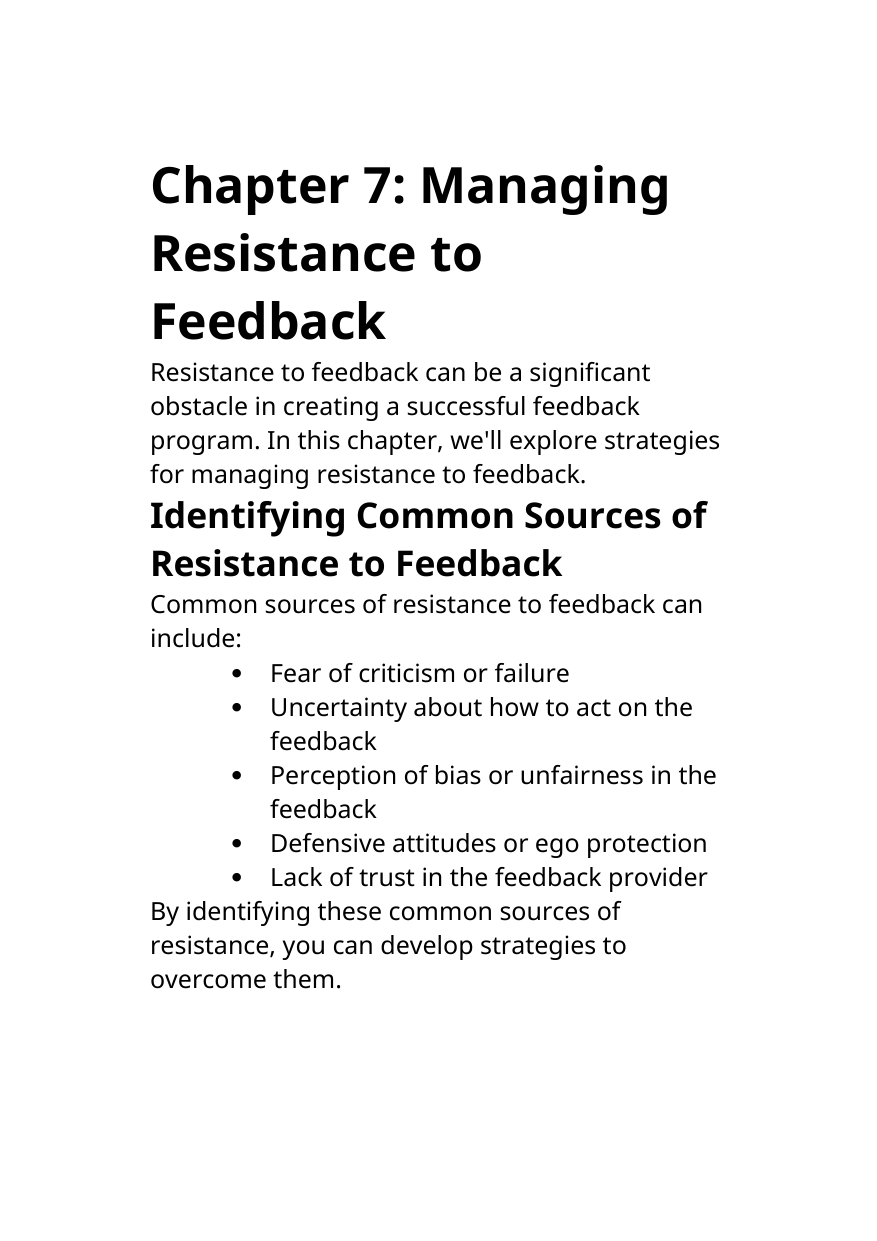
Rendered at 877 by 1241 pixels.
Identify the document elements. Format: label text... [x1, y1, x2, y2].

list Fear of criticism or failure [232, 655, 727, 689]
list Defensive attitudes or ego protection [232, 826, 727, 859]
subtitle Identifying Common Sources of Resistance to Feedback [150, 491, 727, 587]
list Perception of bias or unfairness in the feedback [232, 757, 727, 826]
list Lack of trust in the feedback provider [232, 859, 727, 894]
list Uncertainty about how to act on the feedback [232, 689, 727, 757]
text By identifying these common sources of resistance, you can develop strategies to overcome them. [150, 894, 727, 996]
subtitle Chapter 7: Managing Resistance to Feedback [150, 150, 727, 354]
text Resistance to feedback can be a significant obstacle in creating a successful feedback program. In this chapter, we'll explore strategies for managing resistance to feedback. [150, 354, 727, 491]
text Common sources of resistance to feedback can include: [150, 587, 727, 655]
